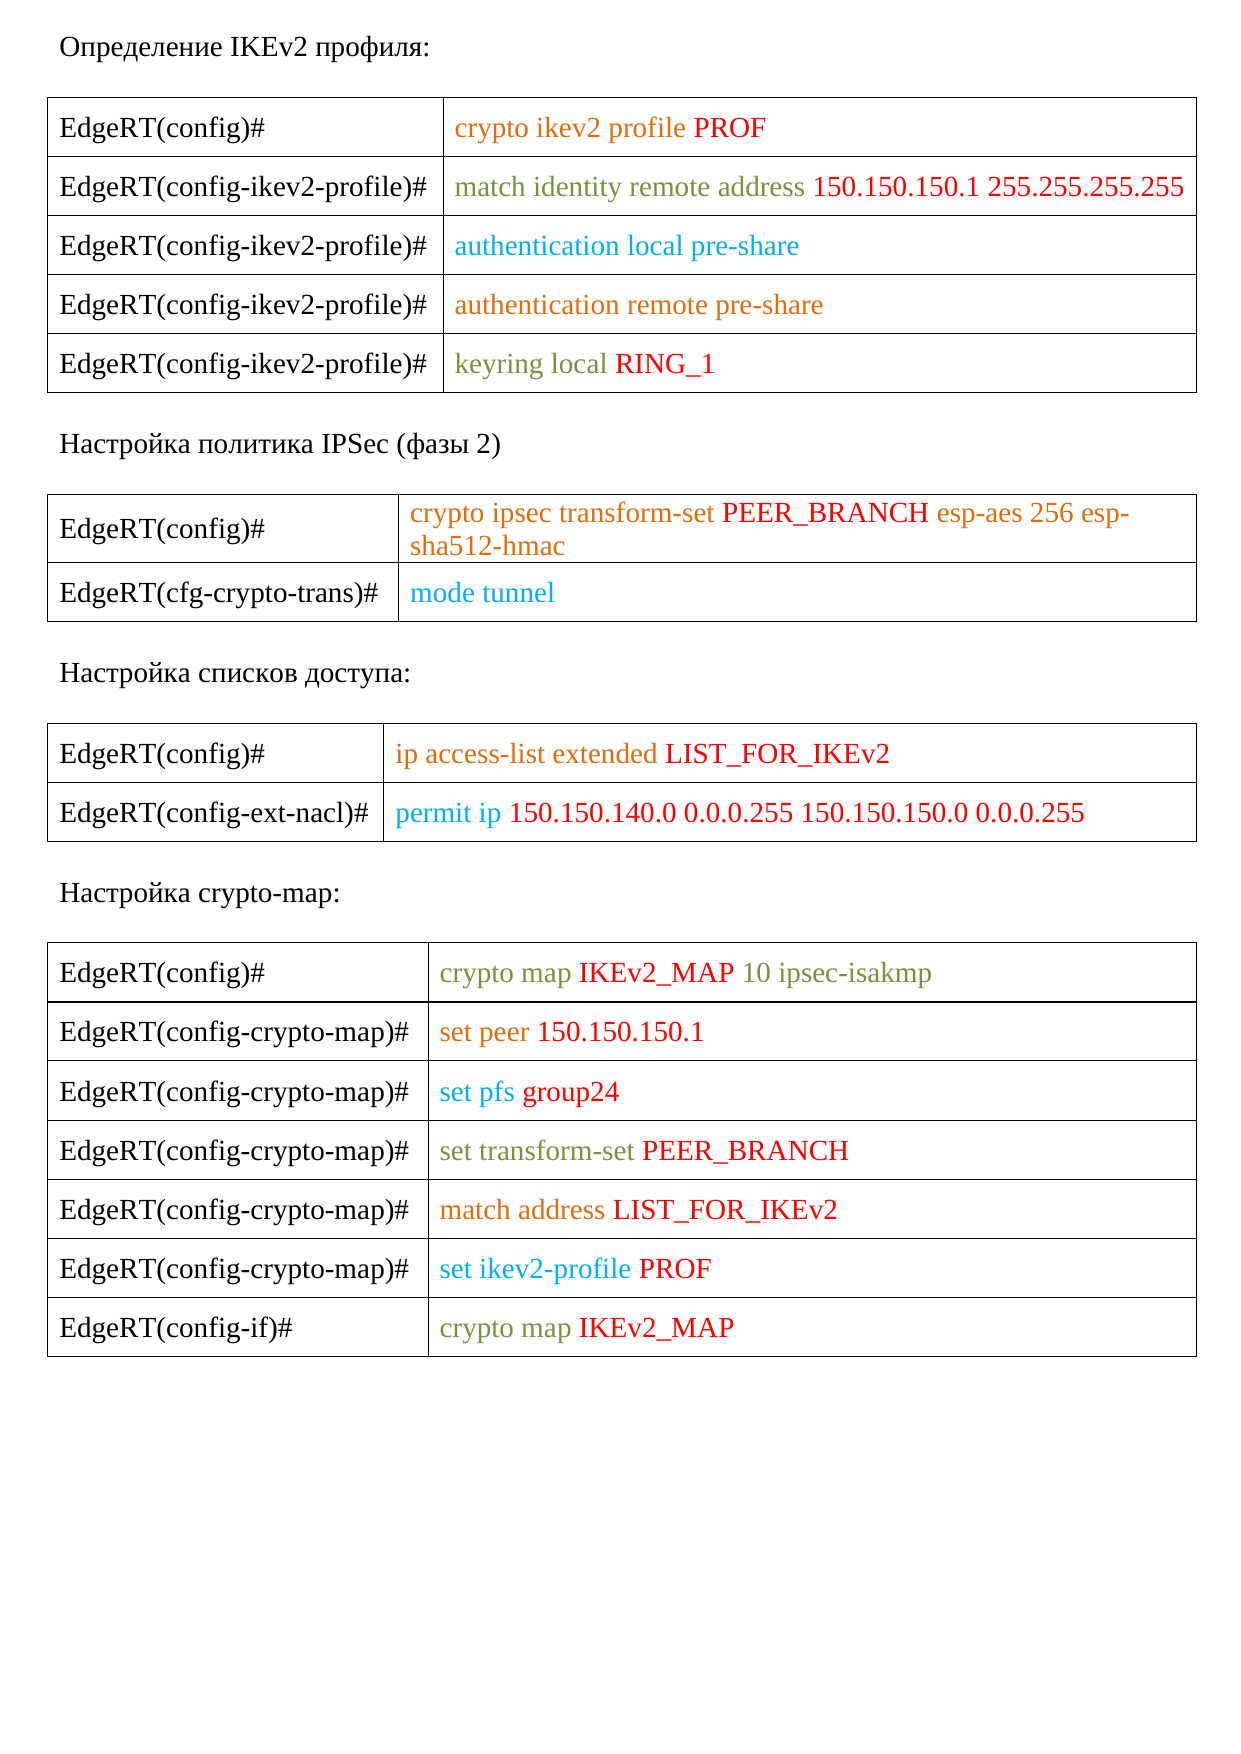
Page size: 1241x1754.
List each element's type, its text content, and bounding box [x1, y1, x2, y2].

table_cell EdgeRT(config-ikev2-profile)# [48, 157, 443, 215]
table_header crypto ikev2 profile PROF [444, 98, 1196, 156]
table_cell match address LIST_FOR_IKEv2 [429, 1180, 1196, 1238]
table_cell EdgeRT(cfg-crypto-trans)# [48, 563, 398, 621]
table_cell authentication remote pre-share [444, 275, 1196, 333]
table_cell EdgeRT(config-crypto-map)# [48, 1003, 428, 1060]
table_header EdgeRT(config)# [48, 98, 443, 156]
text Настройка crypto-map: [59, 875, 1152, 909]
table_cell set peer 150.150.150.1 [429, 1003, 1196, 1060]
table_cell crypto map IKEv2_MAP [429, 1298, 1196, 1356]
text Настройка политика IPSec (фазы 2) [59, 427, 1152, 460]
table_header crypto map IKEv2_MAP 10 ipsec-isakmp [429, 943, 1196, 1001]
table_header ip access-list extended LIST_FOR_IKEv2 [384, 724, 1196, 782]
table_cell EdgeRT(config-ikev2-profile)# [48, 216, 443, 274]
table_cell set ikev2-profile PROF [429, 1239, 1196, 1297]
table_cell authentication local pre-share [444, 216, 1196, 274]
table_cell permit ip 150.150.140.0 0.0.0.255 150.150.150.0 0.0.0.255 [384, 783, 1196, 841]
table_cell match identity remote address 150.150.150.1 255.255.255.255 [444, 157, 1196, 215]
table_cell set pfs group24 [429, 1061, 1196, 1119]
table_header EdgeRT(config)# [48, 724, 383, 782]
table_cell EdgeRT(config-ext-nacl)# [48, 783, 383, 841]
table_cell EdgeRT(config-ikev2-profile)# [48, 275, 443, 333]
table_header crypto ipsec transform-set PEER_BRANCH esp-aes 256 esp-sha512-hmac [399, 495, 1196, 562]
text Настройка списков доступа: [59, 655, 1152, 689]
table_cell keyring local RING_1 [444, 334, 1196, 392]
text Определение IKEv2 профиля: [59, 29, 1152, 63]
table_cell EdgeRT(config-crypto-map)# [48, 1180, 428, 1238]
table_cell EdgeRT(config-ikev2-profile)# [48, 334, 443, 392]
table_cell EdgeRT(config-if)# [48, 1298, 428, 1356]
table_cell set transform-set PEER_BRANCH [429, 1121, 1196, 1178]
table_cell mode tunnel [399, 563, 1196, 621]
table_cell EdgeRT(config-crypto-map)# [48, 1061, 428, 1119]
table_header EdgeRT(config)# [48, 495, 398, 562]
table_cell EdgeRT(config-crypto-map)# [48, 1239, 428, 1297]
table_header EdgeRT(config)# [48, 943, 428, 1001]
table_cell EdgeRT(config-crypto-map)# [48, 1121, 428, 1178]
